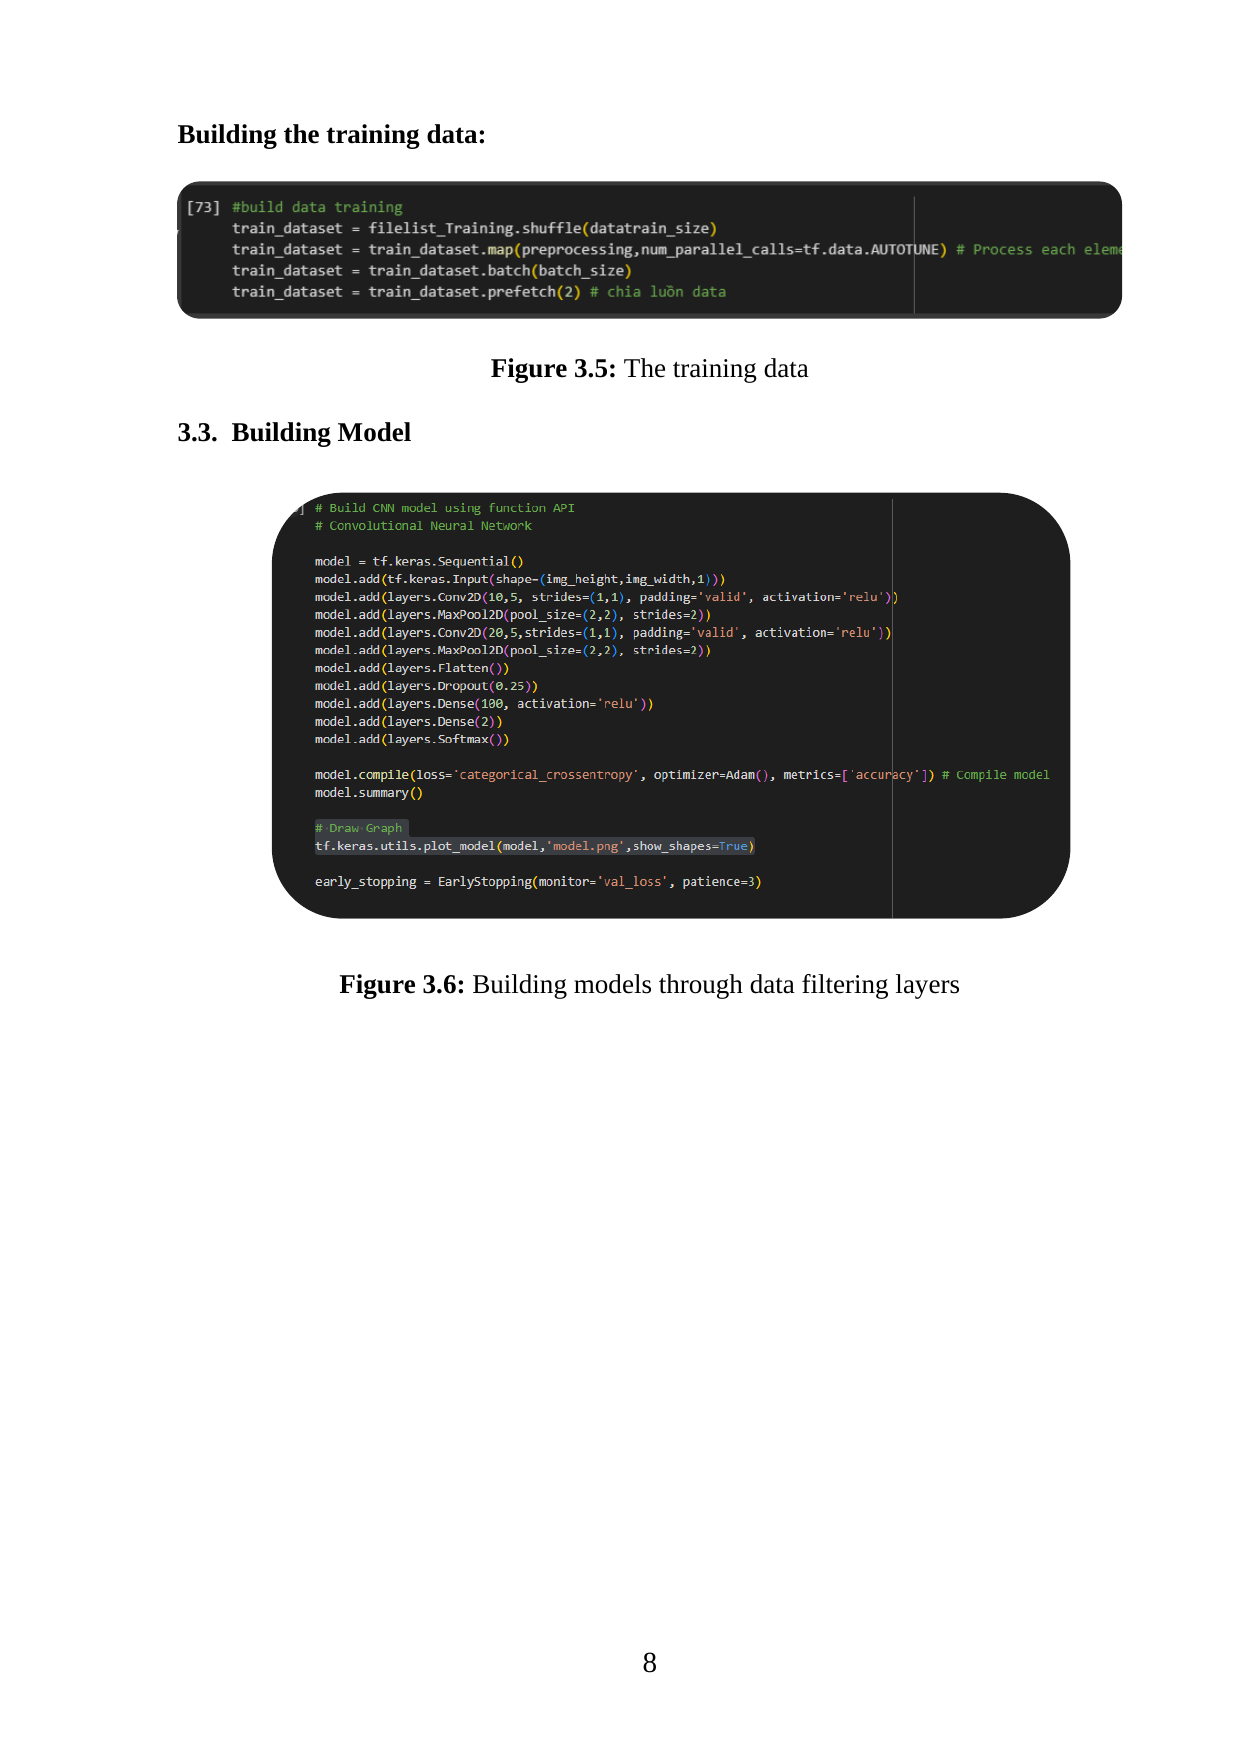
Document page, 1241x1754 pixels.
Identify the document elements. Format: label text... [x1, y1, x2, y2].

text Figure 3.5: The training data [177, 352, 1122, 384]
text Building the training data: [177, 118, 1122, 149]
picture [271, 492, 1071, 919]
text 3.3. Building Model [177, 416, 1122, 447]
picture [177, 181, 1123, 319]
